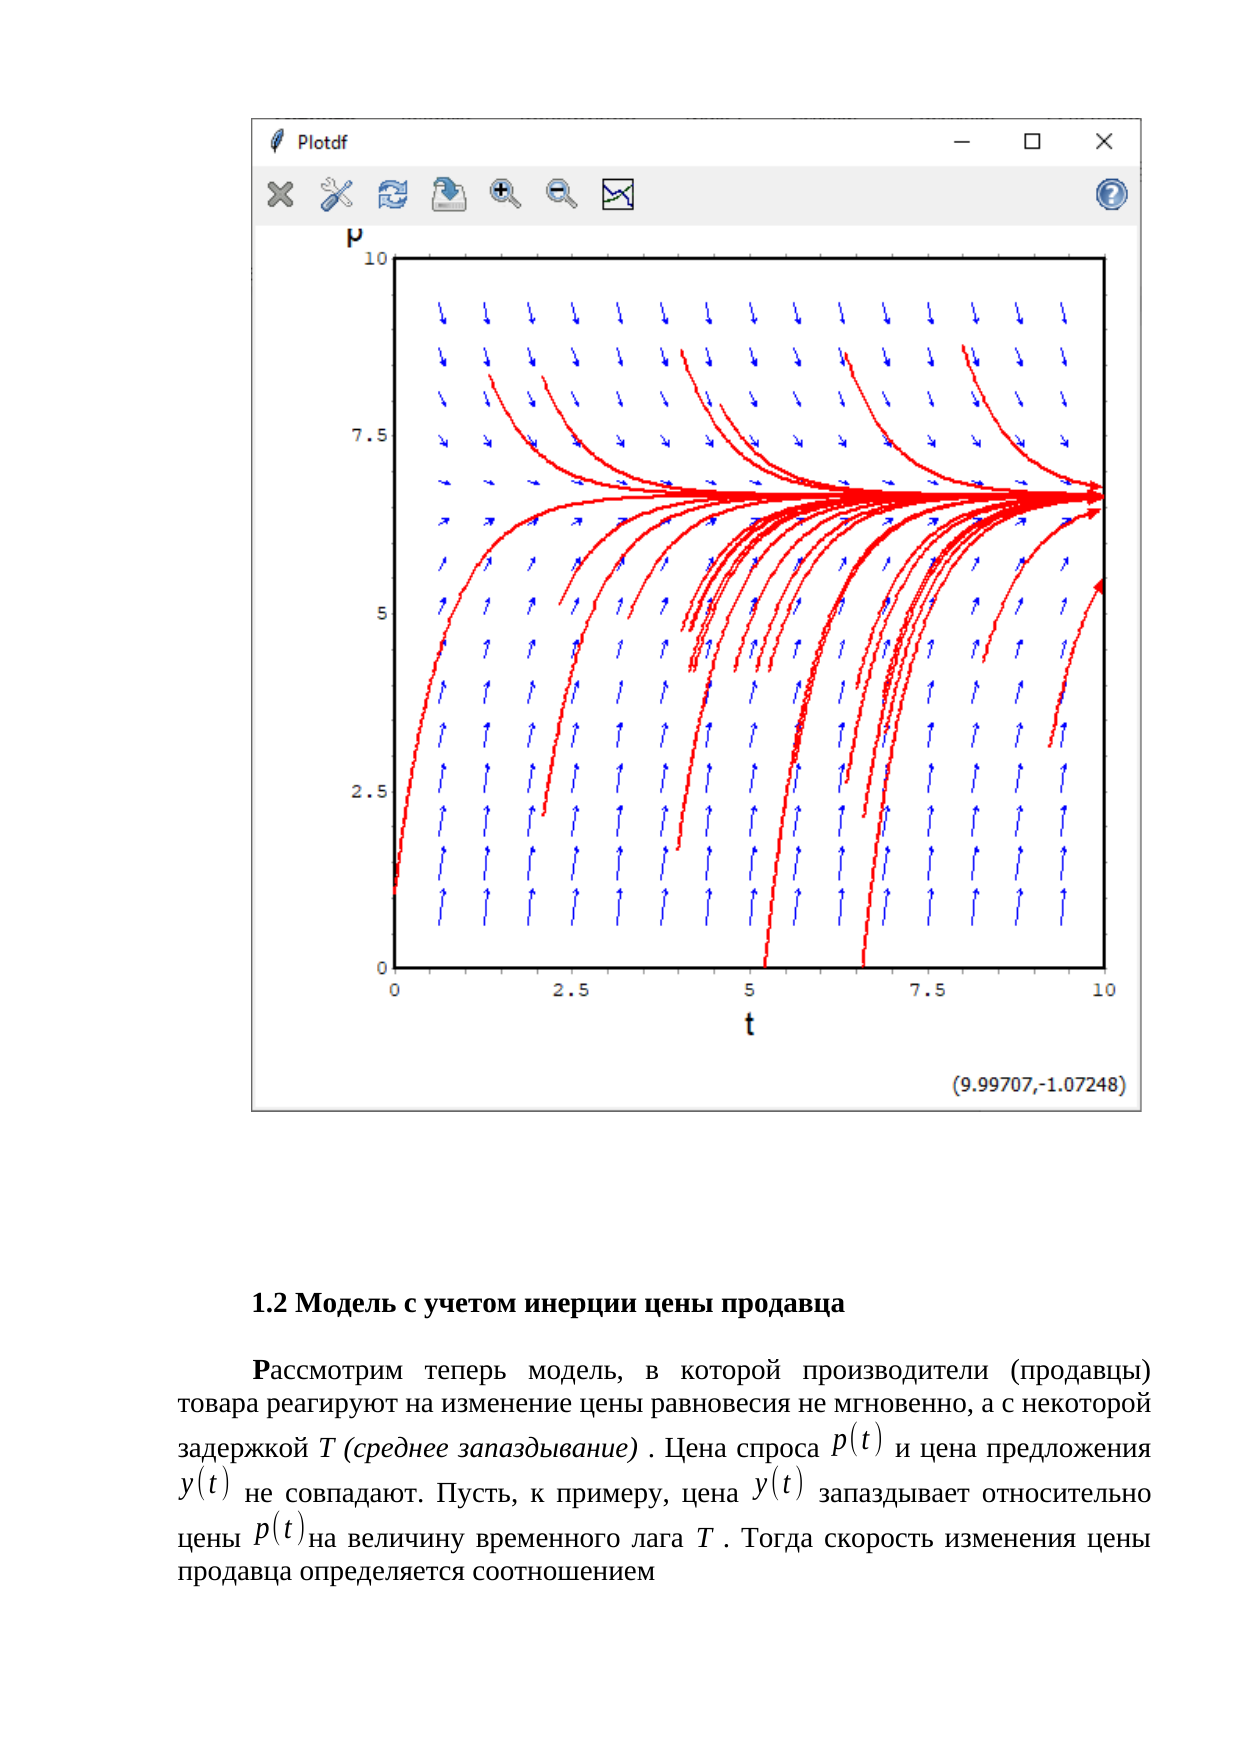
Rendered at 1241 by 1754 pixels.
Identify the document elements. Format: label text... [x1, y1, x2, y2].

picture [251, 118, 1142, 1112]
text Рассмотрим теперь модель, в которой производители (продавцы) товара реагируют на изменение цены равновесия не мгновенно, а с некоторой задержкой Т (среднее запаздывание) . Цена спроса и цена предложения не совпадают. Пусть, к примеру, цена запаздывает относительно цены на величину временного лага Т . Тогда скорость изменения цены продавца определяется соотношением [177, 1352, 1152, 1587]
text 1.2 Модель с учетом инерции цены продавца [177, 1285, 1152, 1318]
